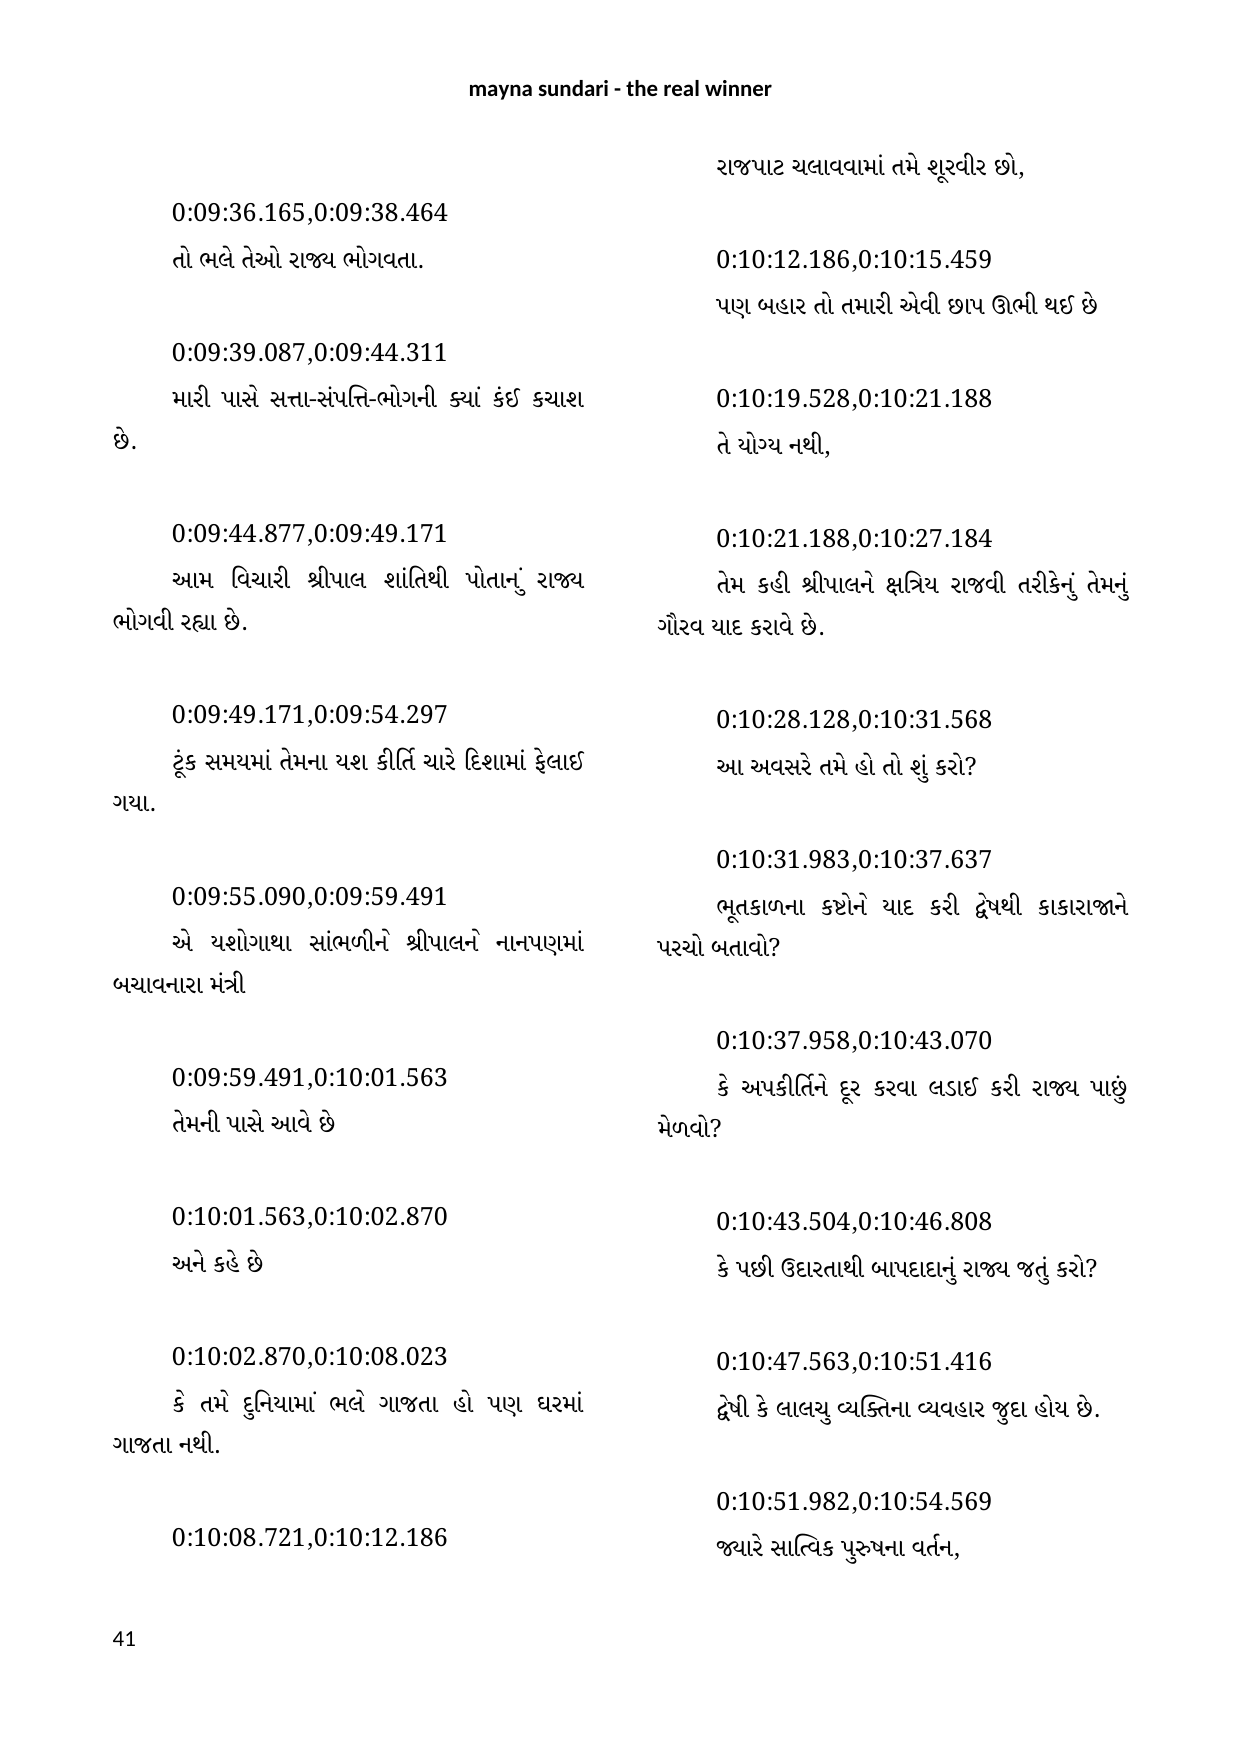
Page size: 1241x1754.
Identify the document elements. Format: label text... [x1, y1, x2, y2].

text 0:10:21.188,0:10:27.184 [657, 522, 1128, 559]
text 0:09:55.090,0:09:59.491 [112, 880, 583, 916]
text 0:10:51.982,0:10:54.569 [657, 1485, 1128, 1521]
text આમ વિચારી શ્રીપાલ શાંતિથી પોતાનું રાજ્ય ભોગવી રહ્યા છે. [112, 564, 583, 642]
text આ અવસરે તમે હો તો શું કરો? [657, 750, 1128, 786]
text એ યશોગાથા સાંભળીને શ્રીપાલને નાનપણમાં બચાવનારા મંત્રી [112, 927, 583, 1004]
text તેમની પાસે આવે છે [112, 1108, 583, 1144]
text તે યોગ્ય નથી, [657, 429, 1128, 466]
text 0:10:02.870,0:10:08.023 [112, 1341, 583, 1377]
text તેમ કહી શ્રીપાલને ક્ષત્રિય રાજવી તરીકેનું તેમનું ગૌરવ યાદ કરાવે છે. [657, 569, 1128, 647]
text 0:09:59.491,0:10:01.563 [112, 1061, 583, 1097]
text 0:10:19.528,0:10:21.188 [657, 383, 1128, 419]
text 0:10:43.504,0:10:46.808 [657, 1206, 1128, 1242]
text ટૂંક સમયમાં તેમના યશ કીર્તિ ચારે દિશામાં ફેલાઈ ગયા. [112, 745, 583, 823]
text 0:09:49.171,0:09:54.297 [112, 699, 583, 735]
text 0:09:44.877,0:09:49.171 [112, 517, 583, 554]
text 0:09:39.087,0:09:44.311 [112, 336, 583, 372]
text 0:10:12.186,0:10:15.459 [657, 243, 1128, 279]
text ભૂતકાળના કષ્ટોને યાદ કરી દ્વેષથી કાકારાજાને પરચો બતાવો? [657, 890, 1128, 968]
text 0:10:01.563,0:10:02.870 [112, 1201, 583, 1237]
text રાજપાટ ચલાવવામાં તમે શૂરવીર છો, [657, 150, 1128, 186]
text તો ભલે તેઓ રાજ્ય ભોગવતા. [112, 243, 583, 279]
text જ્યારે સાત્વિક પુરુષના વર્તન, [657, 1532, 1128, 1568]
text 0:10:37.958,0:10:43.070 [657, 1025, 1128, 1061]
text 0:10:31.983,0:10:37.637 [657, 843, 1128, 879]
text પણ બહાર તો તમારી એવી છાપ ઊભી થઈ છે [657, 290, 1128, 326]
text 0:10:08.721,0:10:12.186 [112, 1522, 583, 1558]
text અને કહે છે [112, 1247, 583, 1284]
text 0:10:28.128,0:10:31.568 [657, 704, 1128, 740]
text 0:09:36.165,0:09:38.464 [112, 197, 583, 233]
text મારી પાસે સત્તા-સંપત્તિ-ભોગની ક્યાં કંઈ કચાશ છે. [112, 383, 583, 461]
text દ્વેષી કે લાલચુ વ્યક્તિના વ્યવહાર જુદા હોય છે. [657, 1392, 1128, 1428]
text કે પછી ઉદારતાથી બાપદાદાનું રાજ્ય જતું કરો? [657, 1252, 1128, 1289]
text 0:10:47.563,0:10:51.416 [657, 1346, 1128, 1382]
text કે તમે દુનિયામાં ભલે ગાજતા હો પણ ઘરમાં ગાજતા નથી. [112, 1387, 583, 1465]
text કે અપકીર્તિને દૂર કરવા લડાઈ કરી રાજ્ય પાછું મેળવો? [657, 1071, 1128, 1149]
